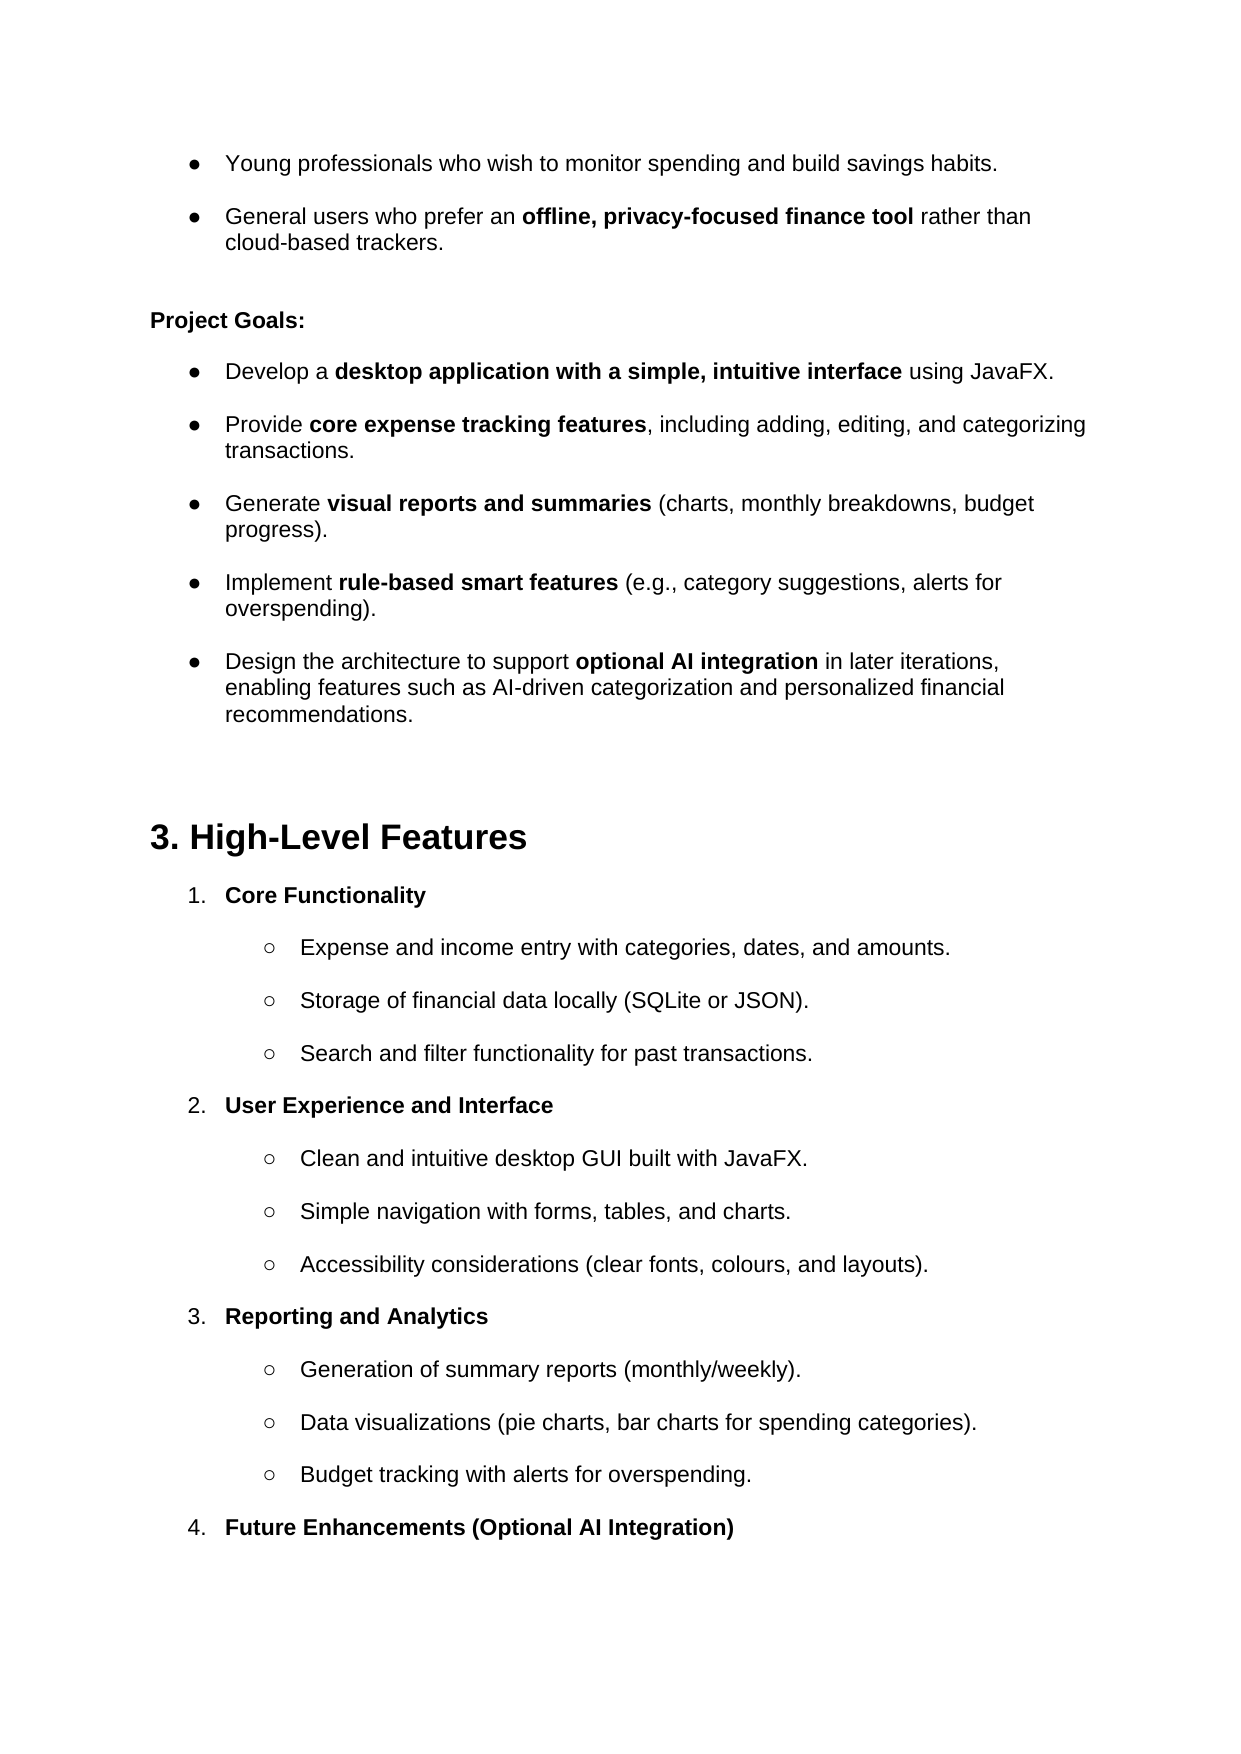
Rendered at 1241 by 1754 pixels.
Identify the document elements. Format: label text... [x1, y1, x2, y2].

list Generate visual reports and summaries (charts, monthly breakdowns, budget progress). [187, 490, 1090, 569]
list Reporting and Analytics [187, 1303, 1090, 1356]
text Project Goals: [150, 307, 1090, 333]
list Expense and income entry with categories, dates, and amounts. [262, 934, 1090, 987]
list Accessibility considerations (clear fonts, colours, and layouts). [262, 1251, 1090, 1303]
list Search and filter functionality for past transactions. [262, 1040, 1090, 1092]
list Provide core expense tracking features, including adding, editing, and categorizing transactions. [187, 411, 1090, 490]
list Clean and intuitive desktop GUI built with JavaFX. [262, 1145, 1090, 1198]
list User Experience and Interface [187, 1092, 1090, 1145]
list Develop a desktop application with a simple, intuitive interface using JavaFX. [187, 358, 1090, 411]
list Future Enhancements (Optional AI Integration) [187, 1514, 1090, 1567]
list Storage of financial data locally (SQLite or JSON). [262, 987, 1090, 1040]
list General users who prefer an offline, privacy-focused finance tool rather than cloud-based trackers. [187, 203, 1090, 282]
list Young professionals who wish to monitor spending and build savings habits. [187, 150, 1090, 203]
list Implement rule-based smart features (e.g., category suggestions, alerts for overspending). [187, 569, 1090, 648]
list Budget tracking with alerts for overspending. [262, 1461, 1090, 1514]
list Data visualizations (pie charts, bar charts for spending categories). [262, 1409, 1090, 1461]
list Simple navigation with forms, tables, and charts. [262, 1198, 1090, 1251]
list Design the architecture to support optional AI integration in later iterations, enabling features such as AI-driven categorization and personalized financial recommendations. [187, 648, 1090, 727]
list Generation of summary reports (monthly/weekly). [262, 1356, 1090, 1409]
subtitle 3. High-Level Features [150, 816, 1090, 857]
list Core Functionality [187, 882, 1090, 934]
